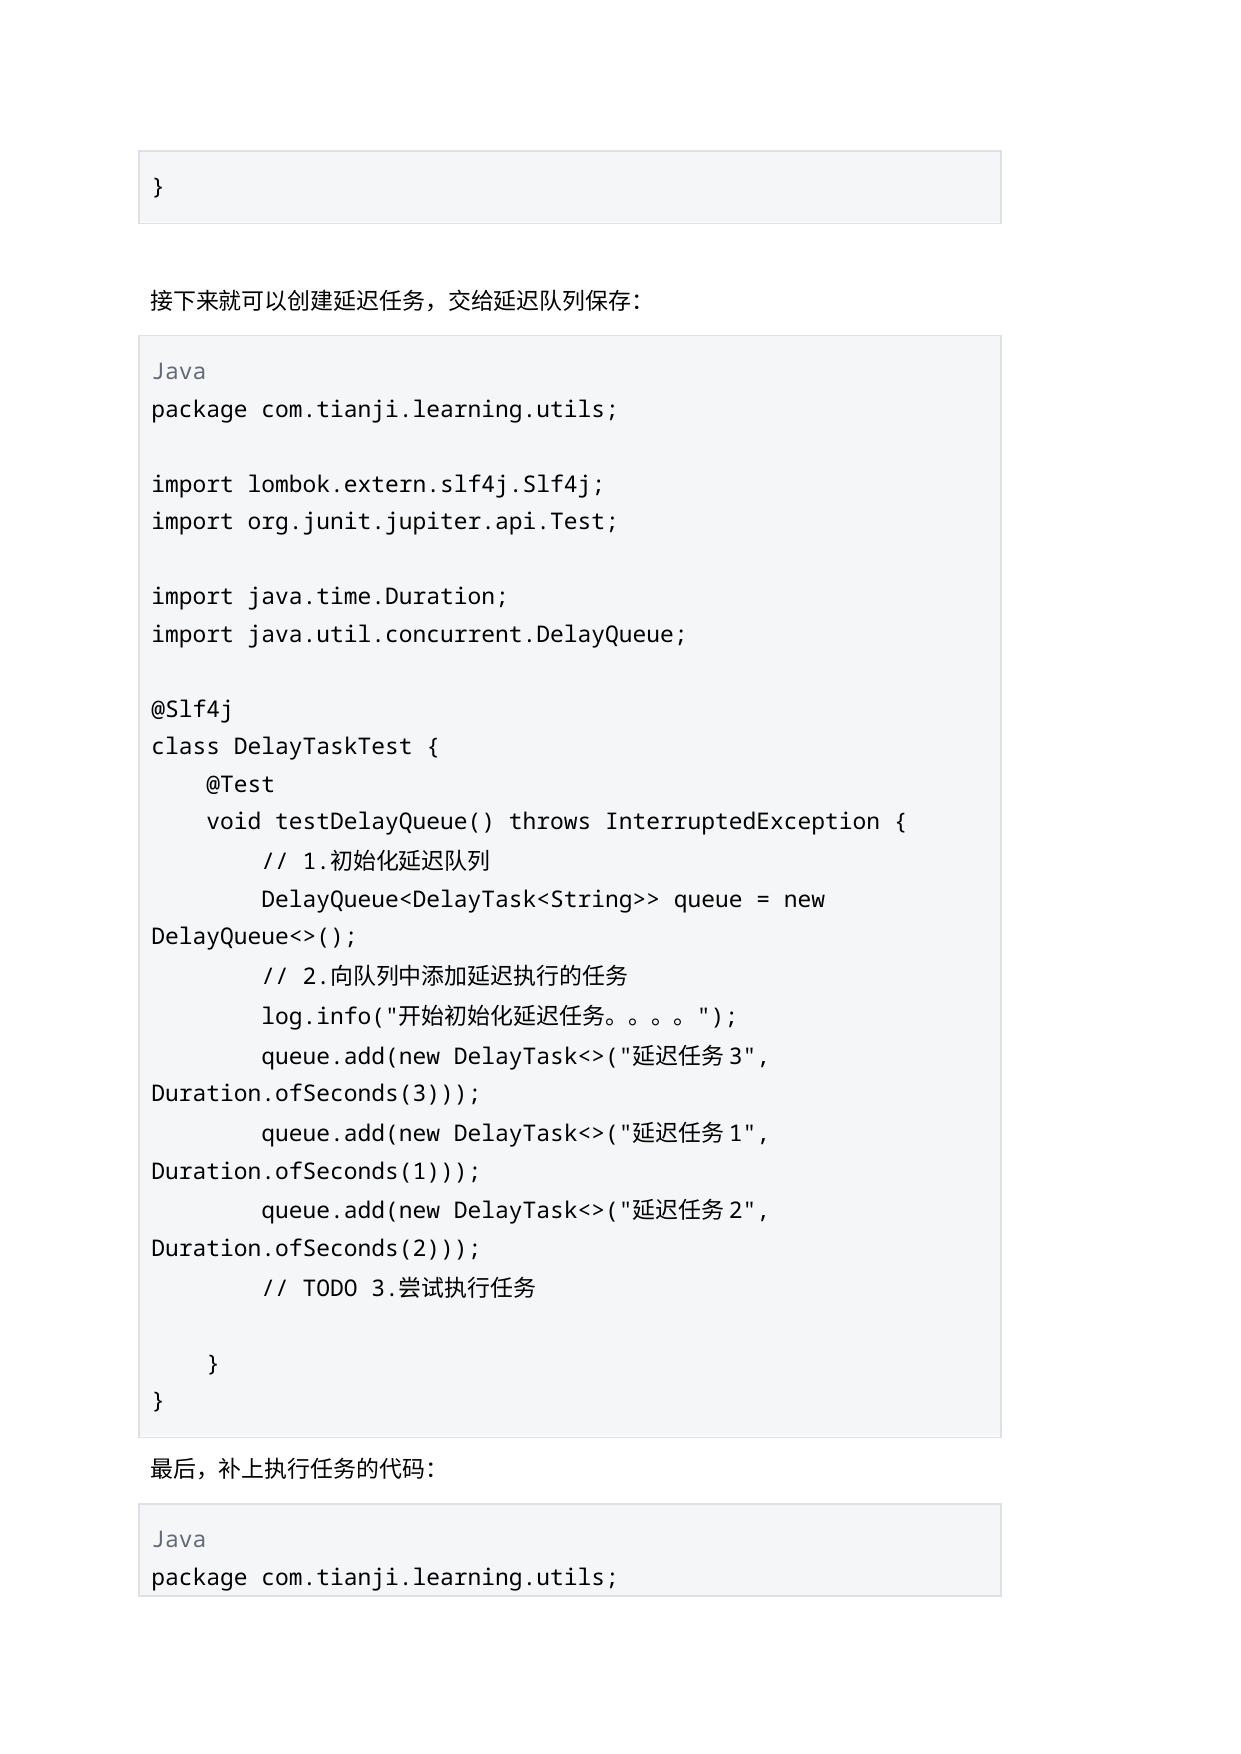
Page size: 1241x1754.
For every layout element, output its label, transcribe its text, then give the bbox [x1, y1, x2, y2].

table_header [140, 1505, 1000, 1595]
text 接下来就可以创建延迟任务，交给延迟队列保存： [150, 282, 1090, 316]
text 最后，补上执行任务的代码： [150, 1451, 1090, 1484]
table_header Java package com.tianji.learning.utils; import lombok.extern.slf4j.Slf4j; import org.junit.jupiter.api.Test; import java.time.Duration; import java.util.concurrent.DelayQueue; @Slf4j class DelayTaskTest { @Test void testDelayQueue() throws InterruptedException { // 1.初始化延迟队列 DelayQueue<DelayTask<String>> queue = new DelayQueue<>(); // 2.向队列中添加延迟执行的任务 log.info("开始初始化延迟任务。。。。"); queue.add(new DelayTask<>("延迟任务3", Duration.ofSeconds(3))); queue.add(new DelayTask<>("延迟任务1", Duration.ofSeconds(1))); queue.add(new DelayTask<>("延迟任务2", Duration.ofSeconds(2))); // TODO 3.尝试执行任务 } } [140, 336, 1000, 1436]
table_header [140, 152, 1000, 222]
